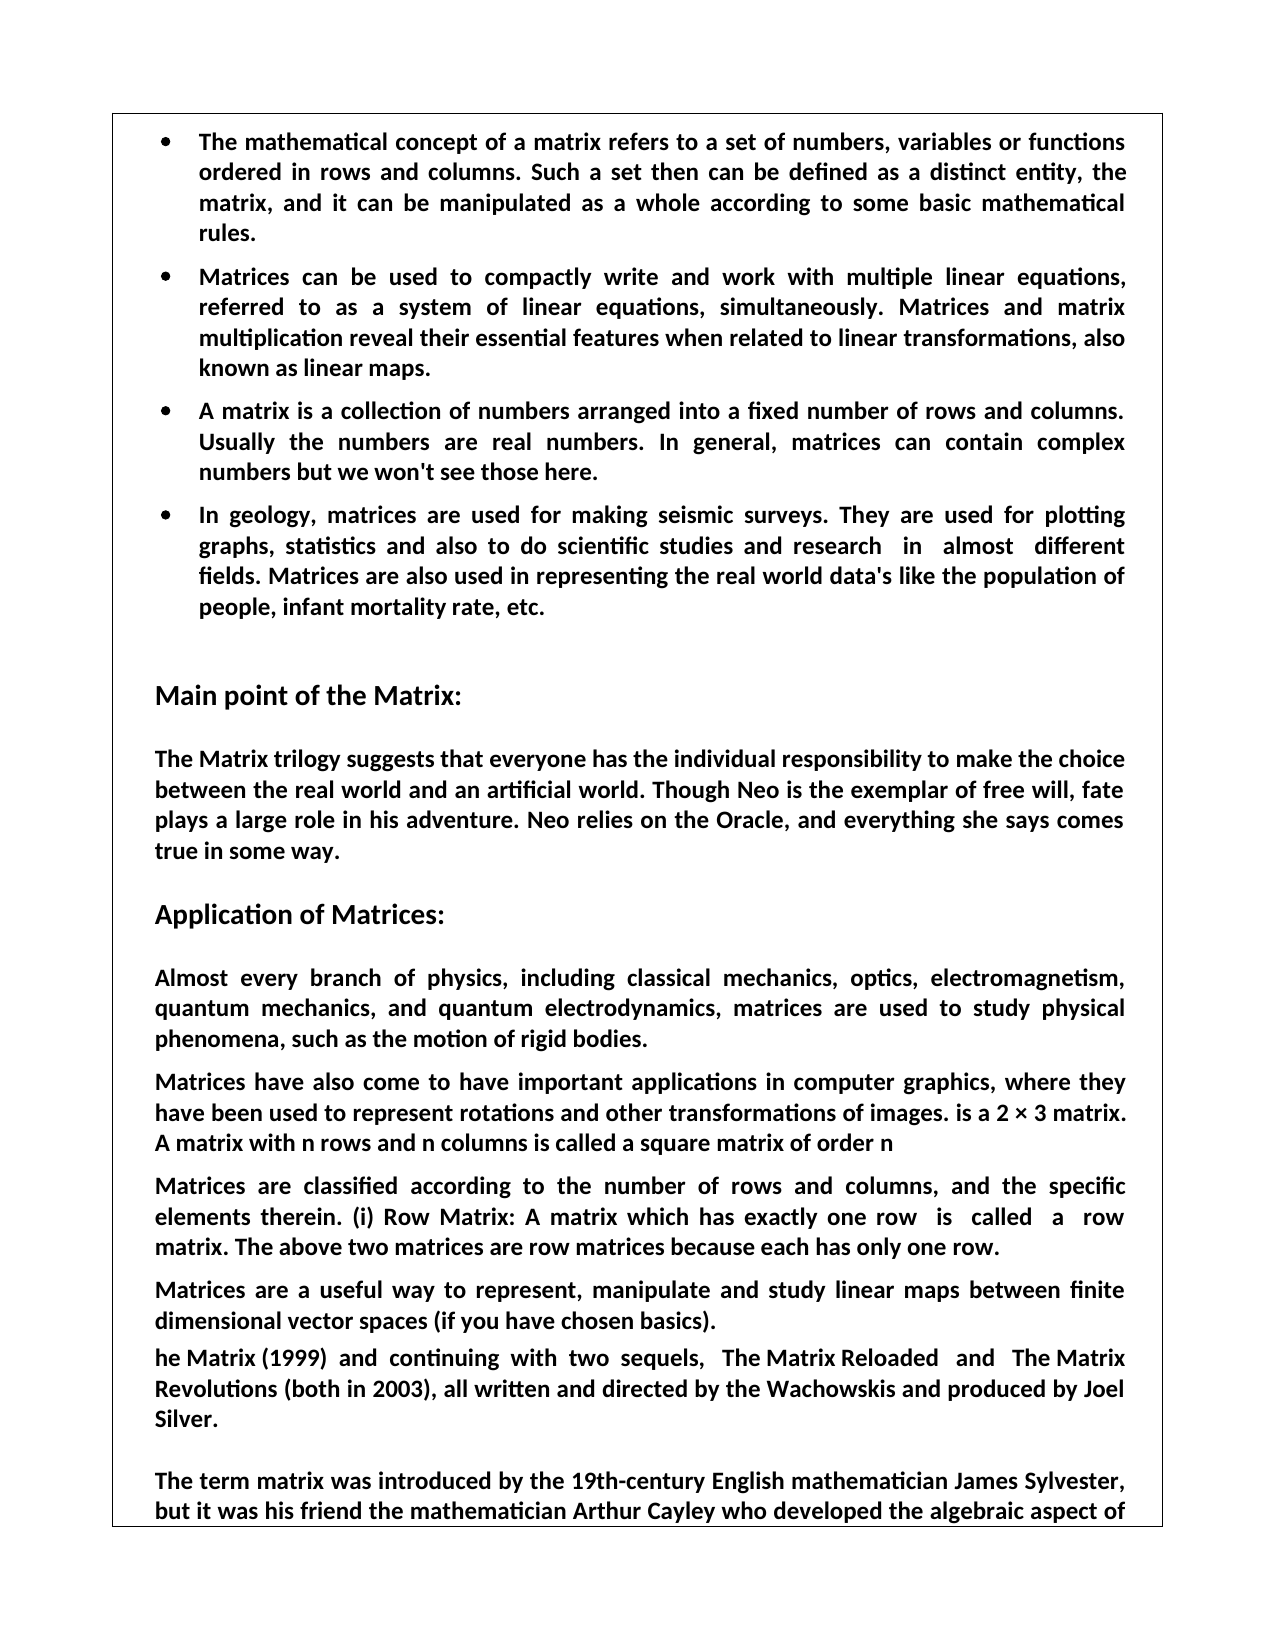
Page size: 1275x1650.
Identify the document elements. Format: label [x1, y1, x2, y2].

table_header [113, 114, 1162, 1526]
